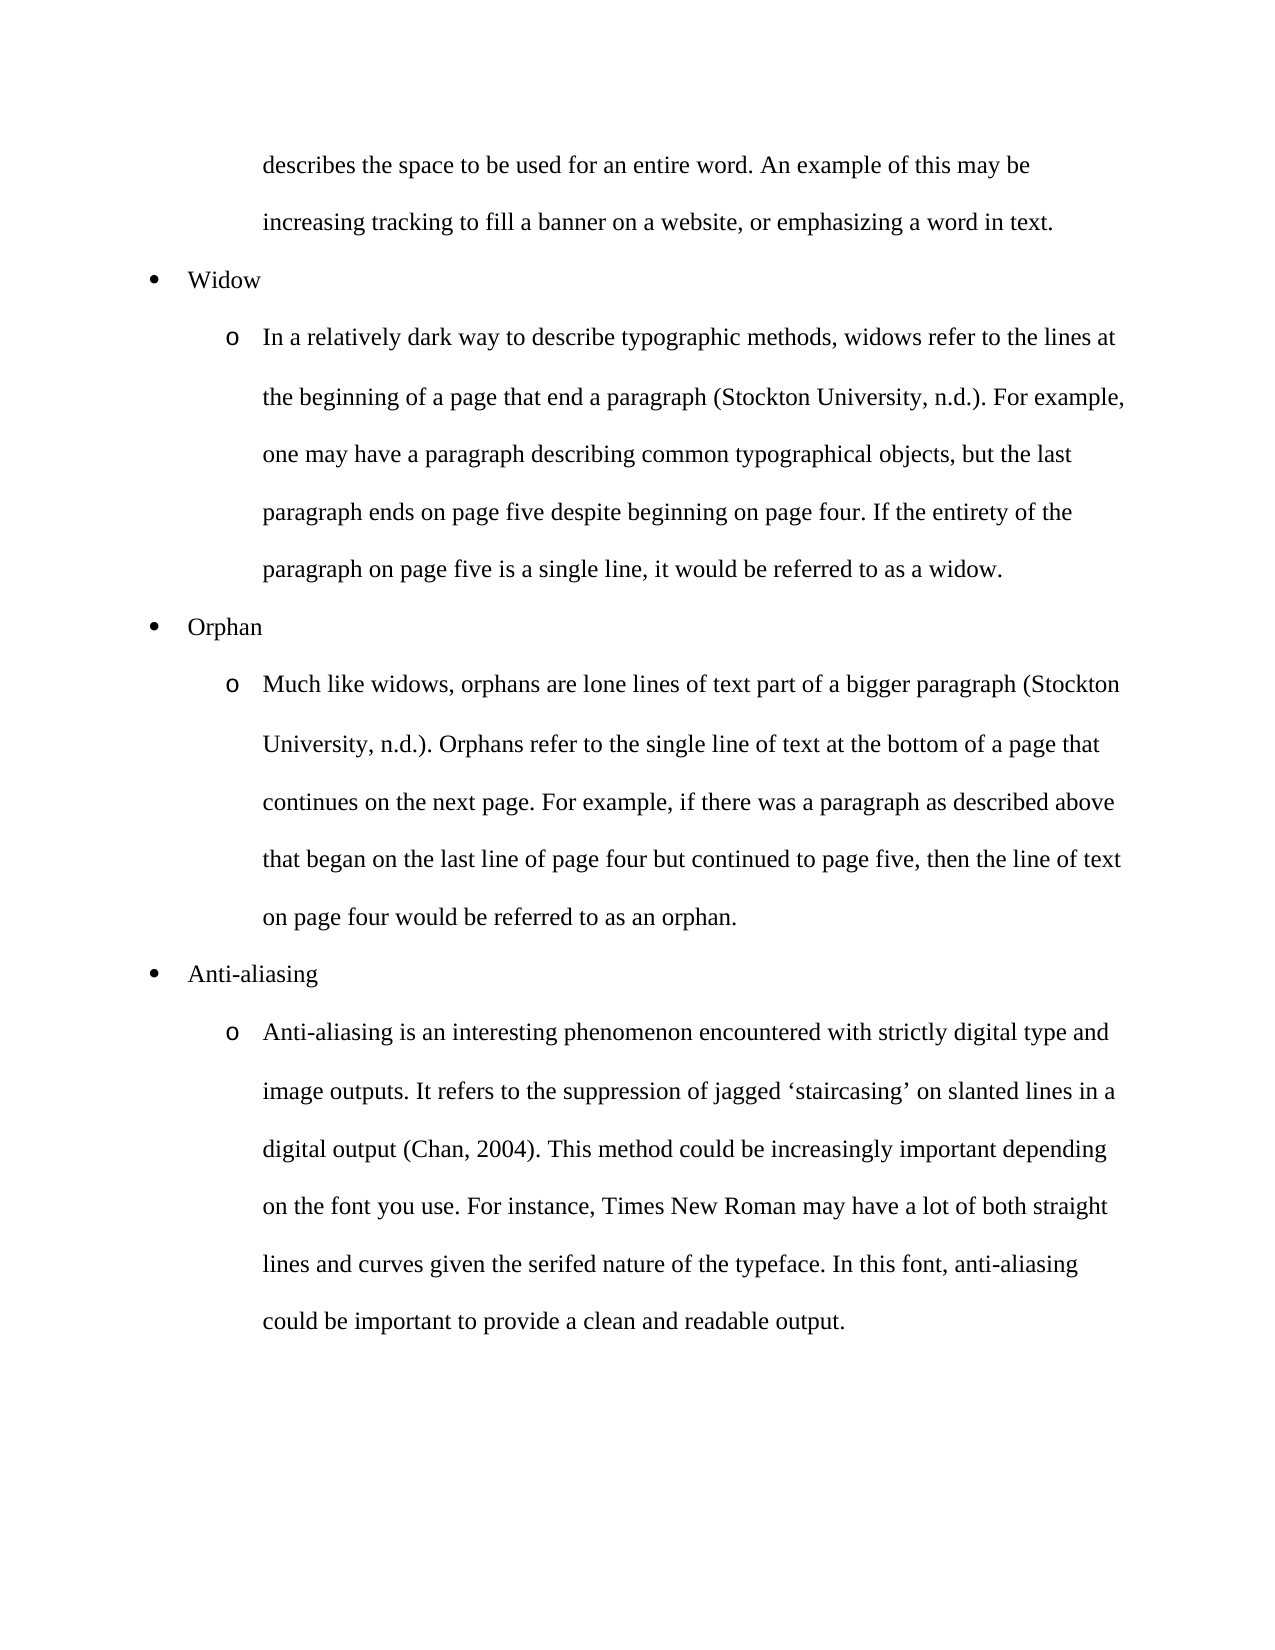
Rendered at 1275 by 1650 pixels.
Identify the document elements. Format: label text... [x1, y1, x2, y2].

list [225, 150, 1125, 236]
list Anti-aliasing [150, 959, 1125, 988]
list Much like widows, orphans are lone lines of text part of a bigger paragraph. Orphans refer to the single line of text at the bottom of a page that continues on the next page. For example, if there was a paragraph as described above that began on the last line of page four but continued to page five, then the line of text on page four would be referred to as an orphan. [225, 669, 1125, 930]
list Widow [150, 265, 1125, 294]
list Orphan [150, 612, 1125, 641]
list Anti-aliasing is an interesting phenomenon encountered with strictly digital type and image outputs. It refers to the suppression of jagged ‘staircasing’ on slanted lines in a digital output . This method could be increasingly important depending on the font you use. For instance, Times New Roman may have a lot of both straight lines and curves given the serifed nature of the typeface. In this font, anti-aliasing could be important to provide a clean and readable output. [225, 1017, 1125, 1335]
list In a relatively dark way to describe typographic methods, widows refer to the lines at the beginning of a page that end a paragraph . For example, one may have a paragraph describing common typographical objects, but the last paragraph ends on page five despite beginning on page four. If the entirety of the paragraph on page five is a single line, it would be referred to as a widow. [225, 322, 1125, 583]
